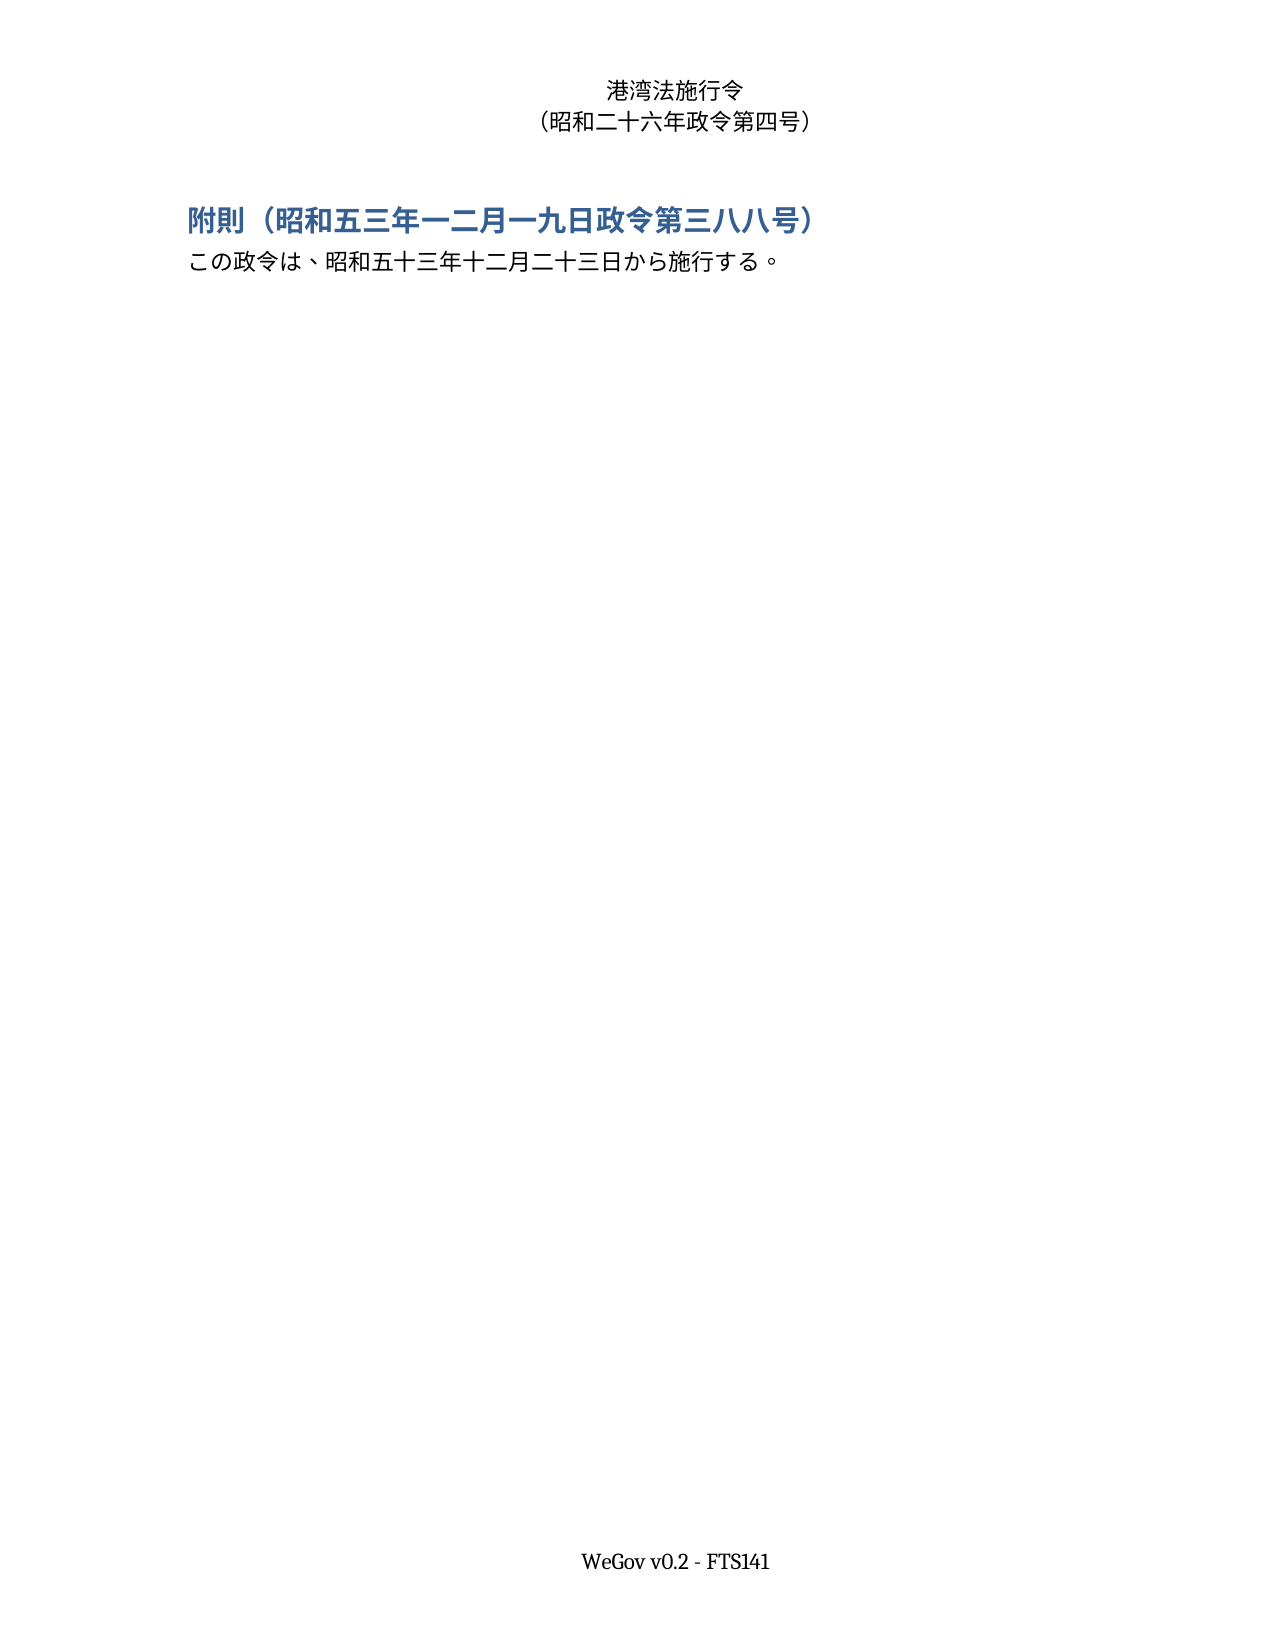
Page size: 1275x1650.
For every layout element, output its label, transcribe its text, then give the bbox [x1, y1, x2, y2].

text この政令は、昭和五十三年十二月二十三日から施行する。 [187, 246, 1087, 277]
subtitle 附則（昭和五三年一二月一九日政令第三八八号） [187, 200, 1087, 240]
